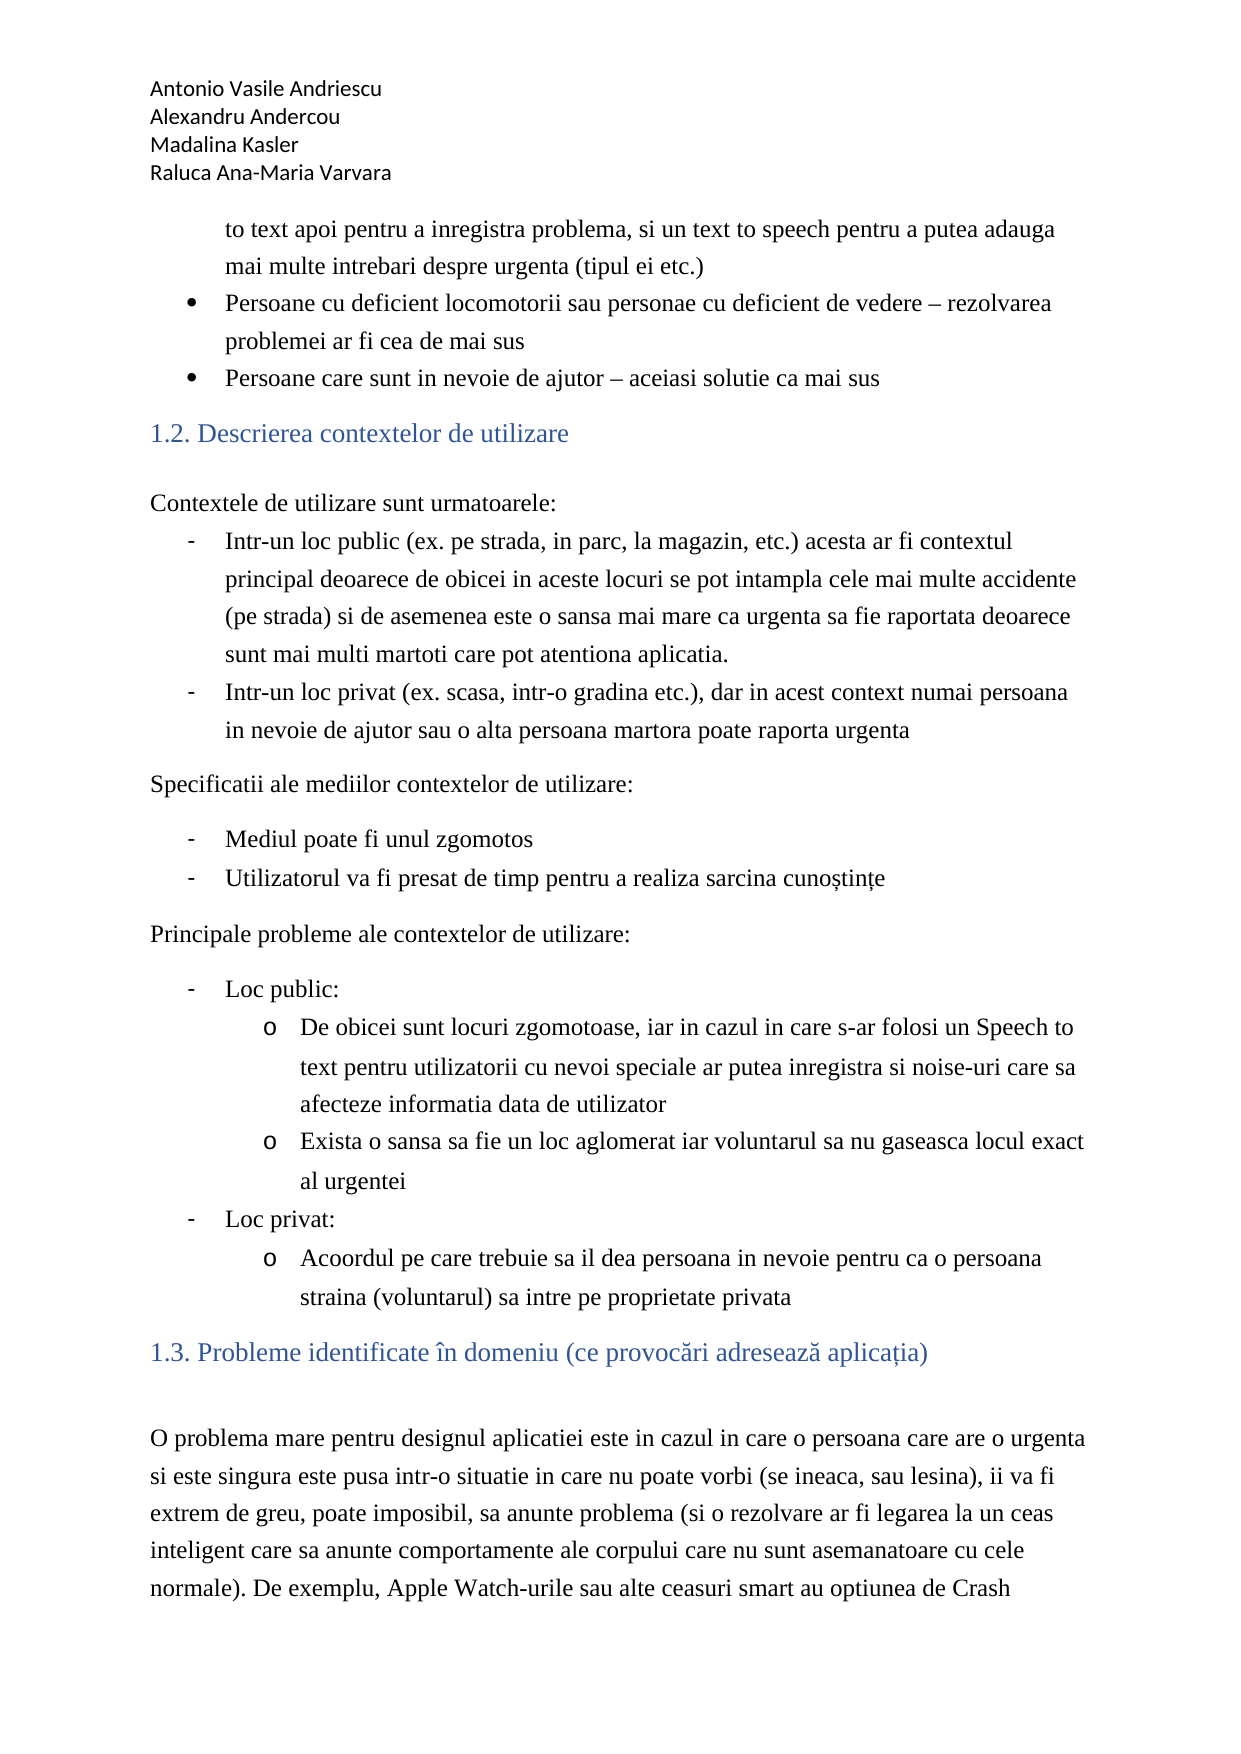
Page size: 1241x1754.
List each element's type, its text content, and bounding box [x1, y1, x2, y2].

list Persoane care sunt in nevoie de ajutor – aceiasi solutie ca mai sus [187, 363, 1090, 392]
list Intr-un loc privat (ex. scasa, intr-o gradina etc.), dar in acest context numai persoana in nevoie de ajutor sau o alta persoana martora poate raporta urgenta [187, 676, 1090, 744]
text Principale probleme ale contextelor de utilizare: [150, 919, 1090, 948]
list Exista o sansa sa fie un loc aglomerat iar voluntarul sa nu gaseasca locul exact al urgentei [262, 1126, 1090, 1194]
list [187, 214, 1090, 280]
list Acoordul pe care trebuie sa il dea persoana in nevoie pentru ca o persoana straina (voluntarul) sa intre pe proprietate privata [262, 1243, 1090, 1311]
text Specificatii ale mediilor contextelor de utilizare: [150, 769, 1090, 798]
subtitle 1.3. Probleme identificate în domeniu (ce provocări adresează aplicația) [150, 1336, 1090, 1367]
list Loc privat: [187, 1203, 1090, 1233]
list Loc public: [187, 973, 1090, 1003]
list Contextele de utilizare sunt urmatoarele: [150, 488, 1090, 517]
list Utilizatorul va fi presat de timp pentru a realiza sarcina cunoștințe [187, 863, 1090, 893]
list De obicei sunt locuri zgomotoase, iar in cazul in care s-ar folosi un Speech to text pentru utilizatorii cu nevoi speciale ar putea inregistra si noise-uri care sa afecteze informatia data de utilizator [262, 1012, 1090, 1118]
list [150, 1423, 1090, 1601]
list Intr-un loc public (ex. pe strada, in parc, la magazin, etc.) acesta ar fi contextul principal deoarece de obicei in aceste locuri se pot intampla cele mai multe accidente (pe strada) si de asemenea este o sansa mai mare ca urgenta sa fie raportata deoarece sunt mai multi martoti care pot atentiona aplicatia. [187, 525, 1090, 667]
list Persoane cu deficient locomotorii sau personae cu deficient de vedere – rezolvarea problemei ar fi cea de mai sus [187, 288, 1090, 354]
subtitle 1.2. Descrierea contextelor de utilizare [150, 417, 1090, 448]
list Mediul poate fi unul zgomotos [187, 823, 1090, 853]
